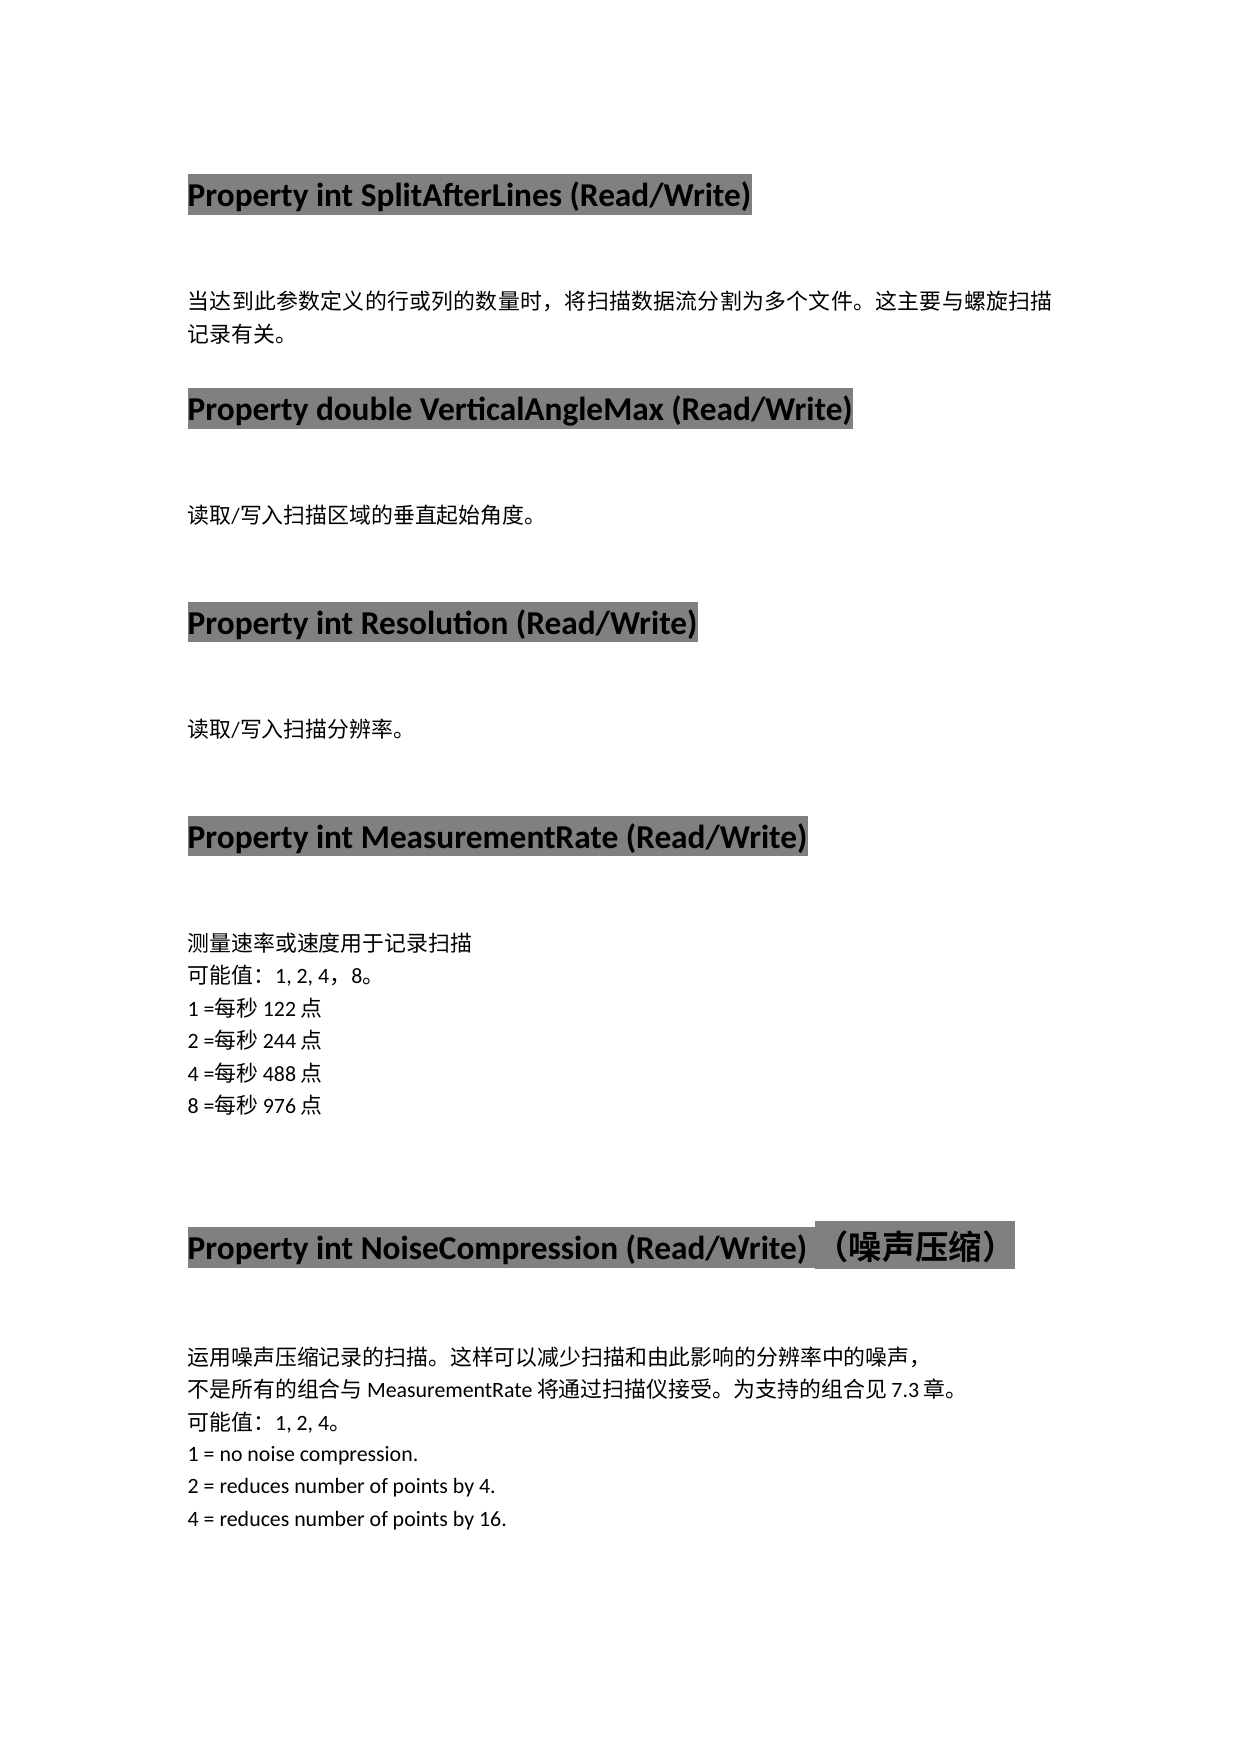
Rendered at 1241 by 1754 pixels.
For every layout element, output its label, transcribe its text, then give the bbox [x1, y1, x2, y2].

subtitle Property int SplitAfterLines (Read/Write) [187, 162, 1053, 227]
text 2 = reduces number of points by 4. [187, 1469, 1053, 1502]
subtitle Property int NoiseCompression (Read/Write) （噪声压缩） [187, 1212, 1053, 1277]
subtitle Property double VerticalAngleMax (Read/Write) [187, 376, 1053, 441]
text 可能值：1, 2, 4，8。 [187, 958, 1053, 990]
text 当达到此参数定义的行或列的数量时，将扫描数据流分割为多个文件。这主要与螺旋扫描记录有关。 [187, 284, 1053, 349]
text 4 =每秒488点 [187, 1055, 1053, 1088]
text 运用噪声压缩记录的扫描。这样可以减少扫描和由此影响的分辨率中的噪声， [187, 1339, 1053, 1372]
text 可能值：1, 2, 4。 [187, 1404, 1053, 1437]
text 2 =每秒244点 [187, 1023, 1053, 1055]
text 4 = reduces number of points by 16. [187, 1502, 1053, 1534]
subtitle Property int MeasurementRate (Read/Write) [187, 803, 1053, 868]
subtitle Property int Resolution (Read/Write) [187, 590, 1053, 655]
text 测量速率或速度用于记录扫描 [187, 925, 1053, 958]
text 读取/写入扫描区域的垂直起始角度。 [187, 498, 1053, 530]
text 1 = no noise compression. [187, 1437, 1053, 1469]
text 1 =每秒122点 [187, 990, 1053, 1023]
text 8 =每秒976点 [187, 1088, 1053, 1120]
text 不是所有的组合与MeasurementRate将通过扫描仪接受。为支持的组合见7.3章。 [187, 1372, 1053, 1404]
text 读取/写入扫描分辨率。 [187, 711, 1053, 744]
